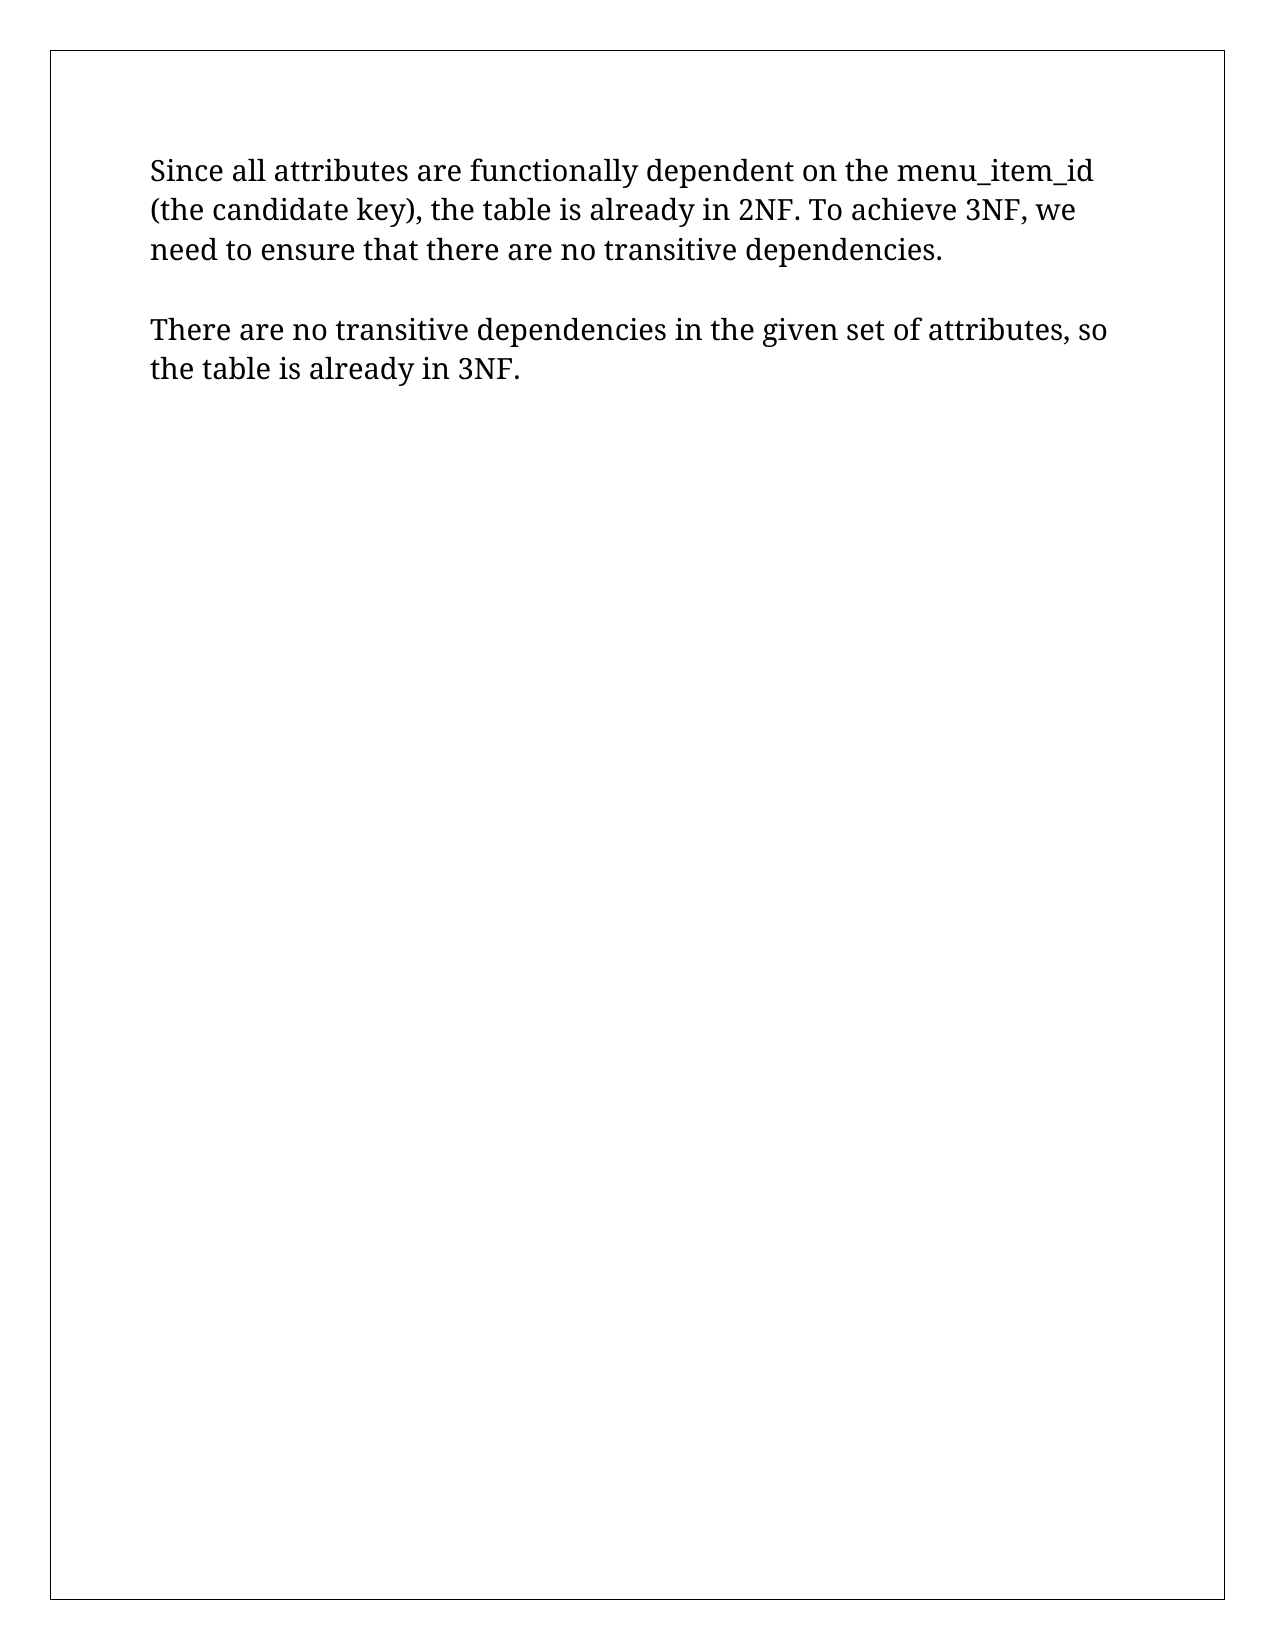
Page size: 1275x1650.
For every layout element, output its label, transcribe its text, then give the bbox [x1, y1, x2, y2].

title There are no transitive dependencies in the given set of attributes, so the table is already in 3NF. [150, 309, 1125, 388]
